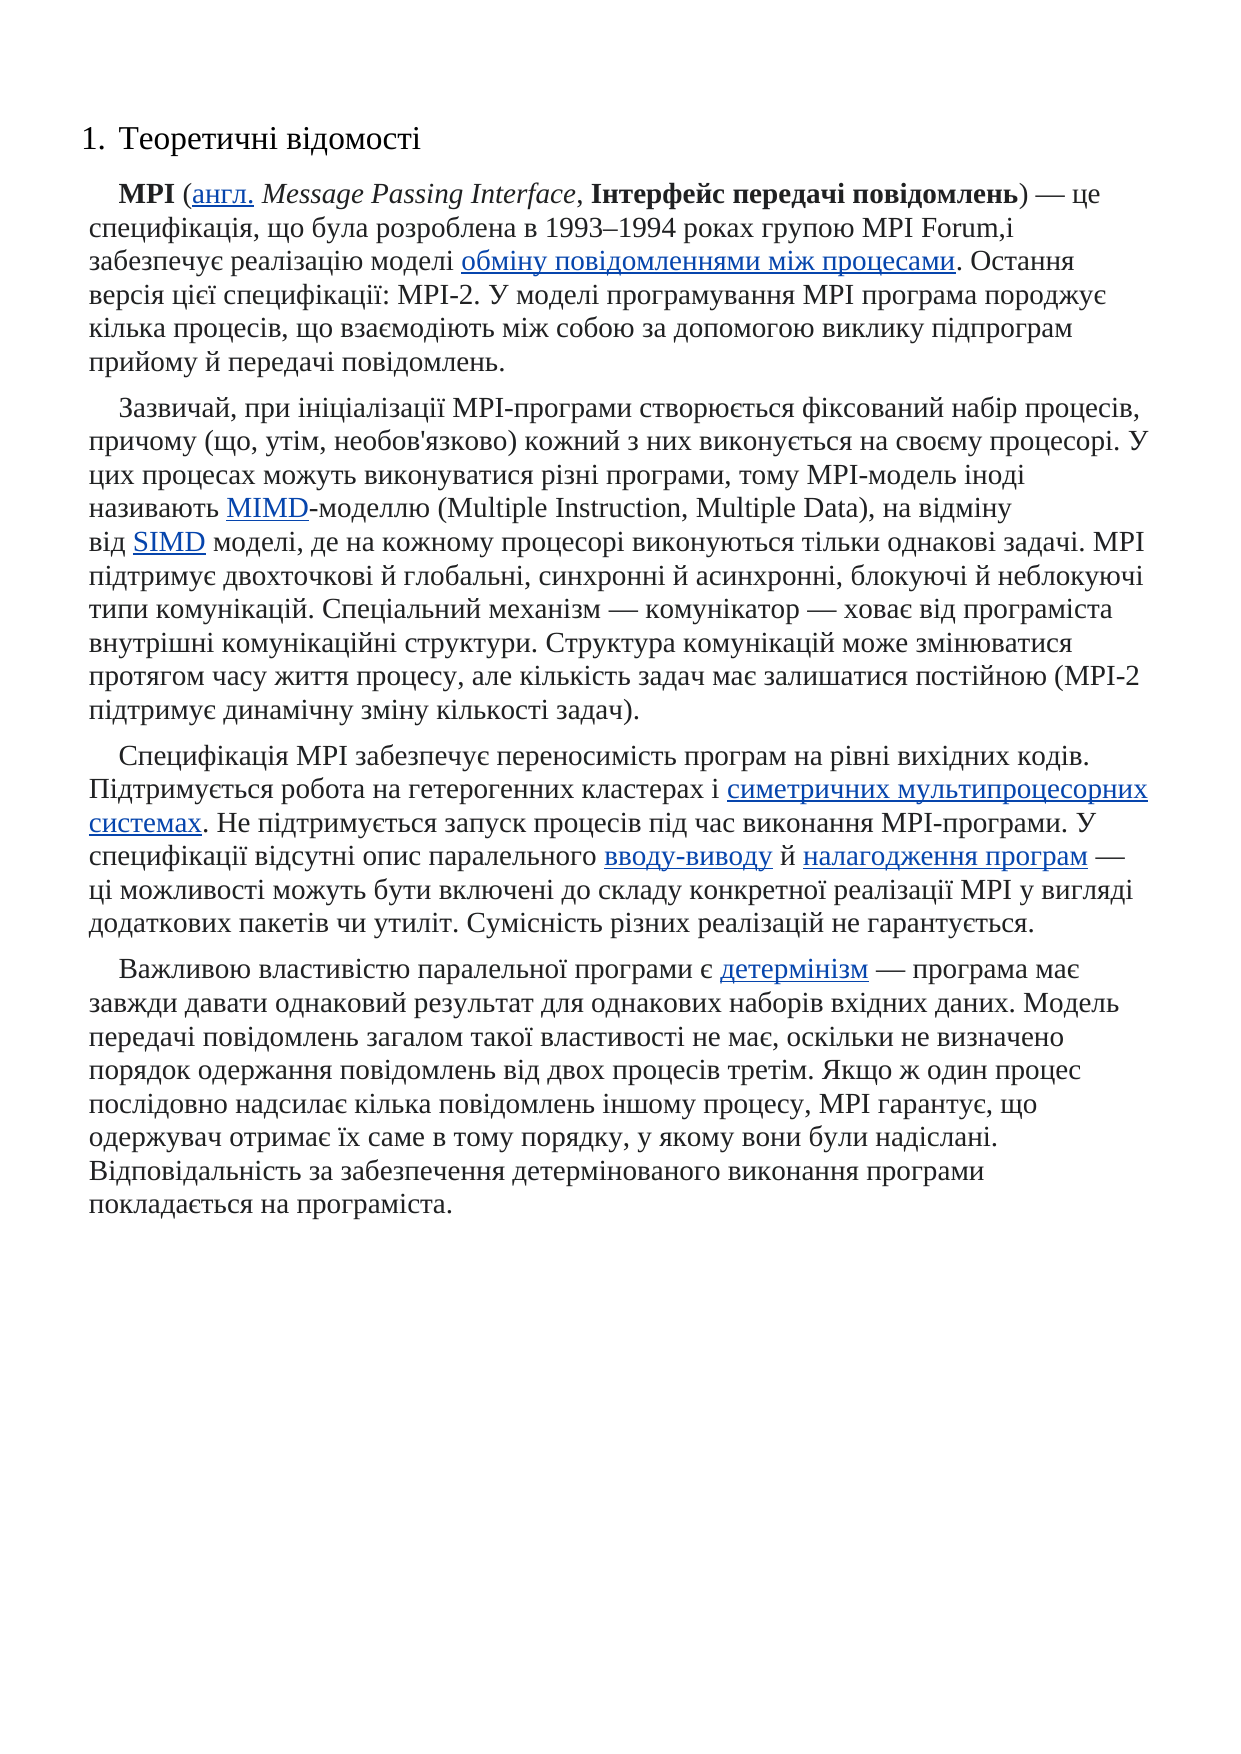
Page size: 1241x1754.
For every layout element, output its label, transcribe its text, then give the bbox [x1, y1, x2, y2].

list Теоретичні відомості [81, 118, 1152, 156]
text Специфікація MPI забезпечує переносимість програм на рівні вихідних кодів. Підтримується робота на гетерогенних кластерах і симетричних мультипроцесорних системах. Не підтримується запуск процесів під час виконання MPI-програми. У специфікації відсутні опис паралельного вводу-виводу й налагодження програм — ці можливості можуть бути включені до складу конкретної реалізації MPI у вигляді додаткових пакетів чи утиліт. Сумісність різних реалізацій не гарантується. [89, 738, 1152, 939]
text Зазвичай, при ініціалізації MPI-програми створюється фіксований набір процесів, причому (що, утім, необов'язково) кожний з них виконується на своєму процесорі. У цих процесах можуть виконуватися різні програми, тому MPI-модель іноді називають MIMD-моделлю (Multiple Instruction, Multiple Data), на відміну від SIMD моделі, де на кожному процесорі виконуються тільки однакові задачі. MPI підтримує двохточкові й глобальні, синхронні й асинхронні, блокуючі й неблокуючі типи комунікацій. Спеціальний механізм — комунікатор — ховає від програміста внутрішні комунікаційні структури. Структура комунікацій може змінюватися протягом часу життя процесу, але кількість задач має залишатися постійною (MPI-2 підтримує динамічну зміну кількості задач). [89, 390, 1152, 725]
text Важливою властивістю паралельної програми є детермінізм — програма має завжди давати однаковий результат для однакових наборів вхідних даних. Модель передачі повідомлень загалом такої властивості не має, оскільки не визначено порядок одержання повідомлень від двох процесів третім. Якщо ж один процес послідовно надсилає кілька повідомлень іншому процесу, MPI гарантує, що одержувач отримає їх саме в тому порядку, у якому вони були надіслані. Відповідальність за забезпечення детермінованого виконання програми покладається на програміста. [89, 952, 1152, 1220]
text MPI (англ. Message Passing Interface, Інтерфейс передачі повідомлень) — це специфікація, що була розроблена в 1993–1994 роках групою MPI Forum,і забезпечує реалізацію моделі обміну повідомленнями між процесами. Остання версія цієї специфікації: MPI-2. У моделі програмування MPI програма породжує кілька процесів, що взаємодіють між собою за допомогою виклику підпрограм прийому й передачі повідомлень. [89, 176, 1152, 377]
